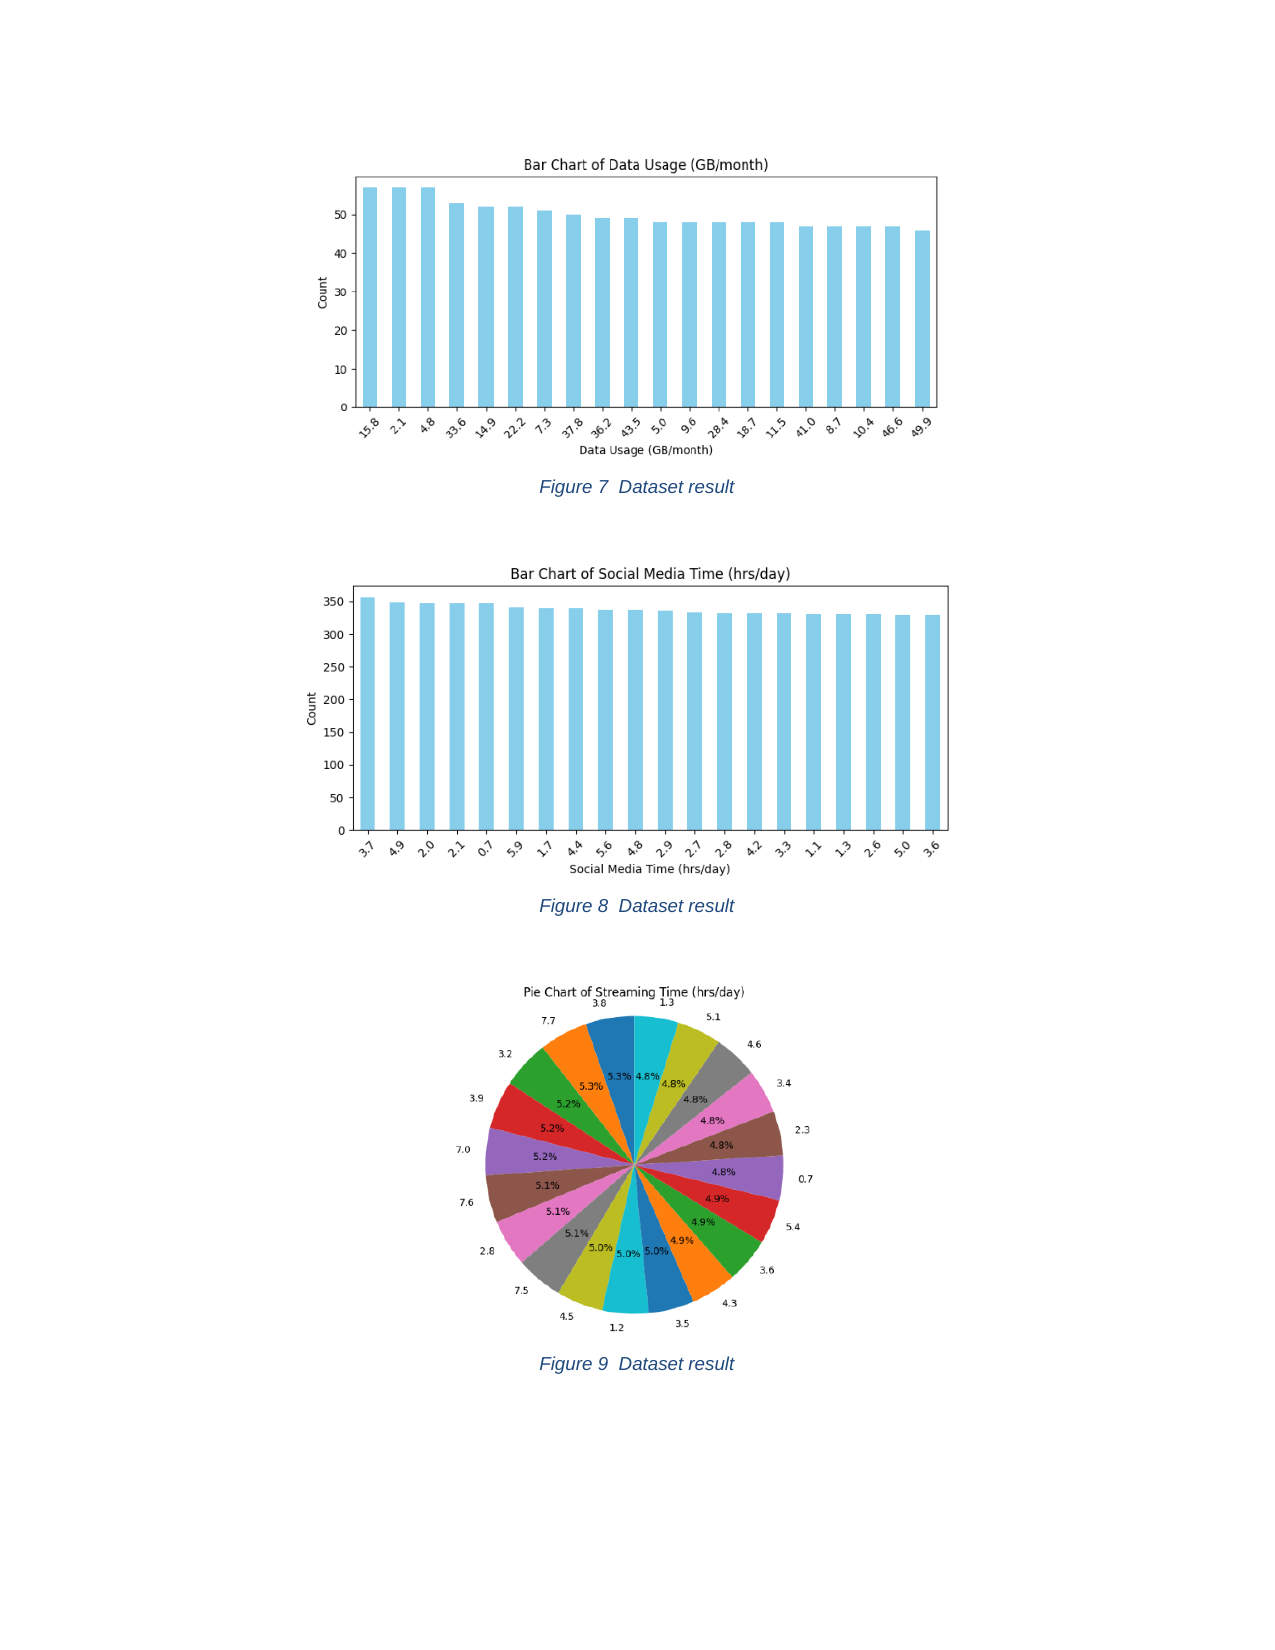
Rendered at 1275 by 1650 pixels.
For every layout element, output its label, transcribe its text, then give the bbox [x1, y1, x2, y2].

picture [313, 150, 962, 463]
picture [297, 561, 978, 882]
picture [444, 980, 831, 1340]
